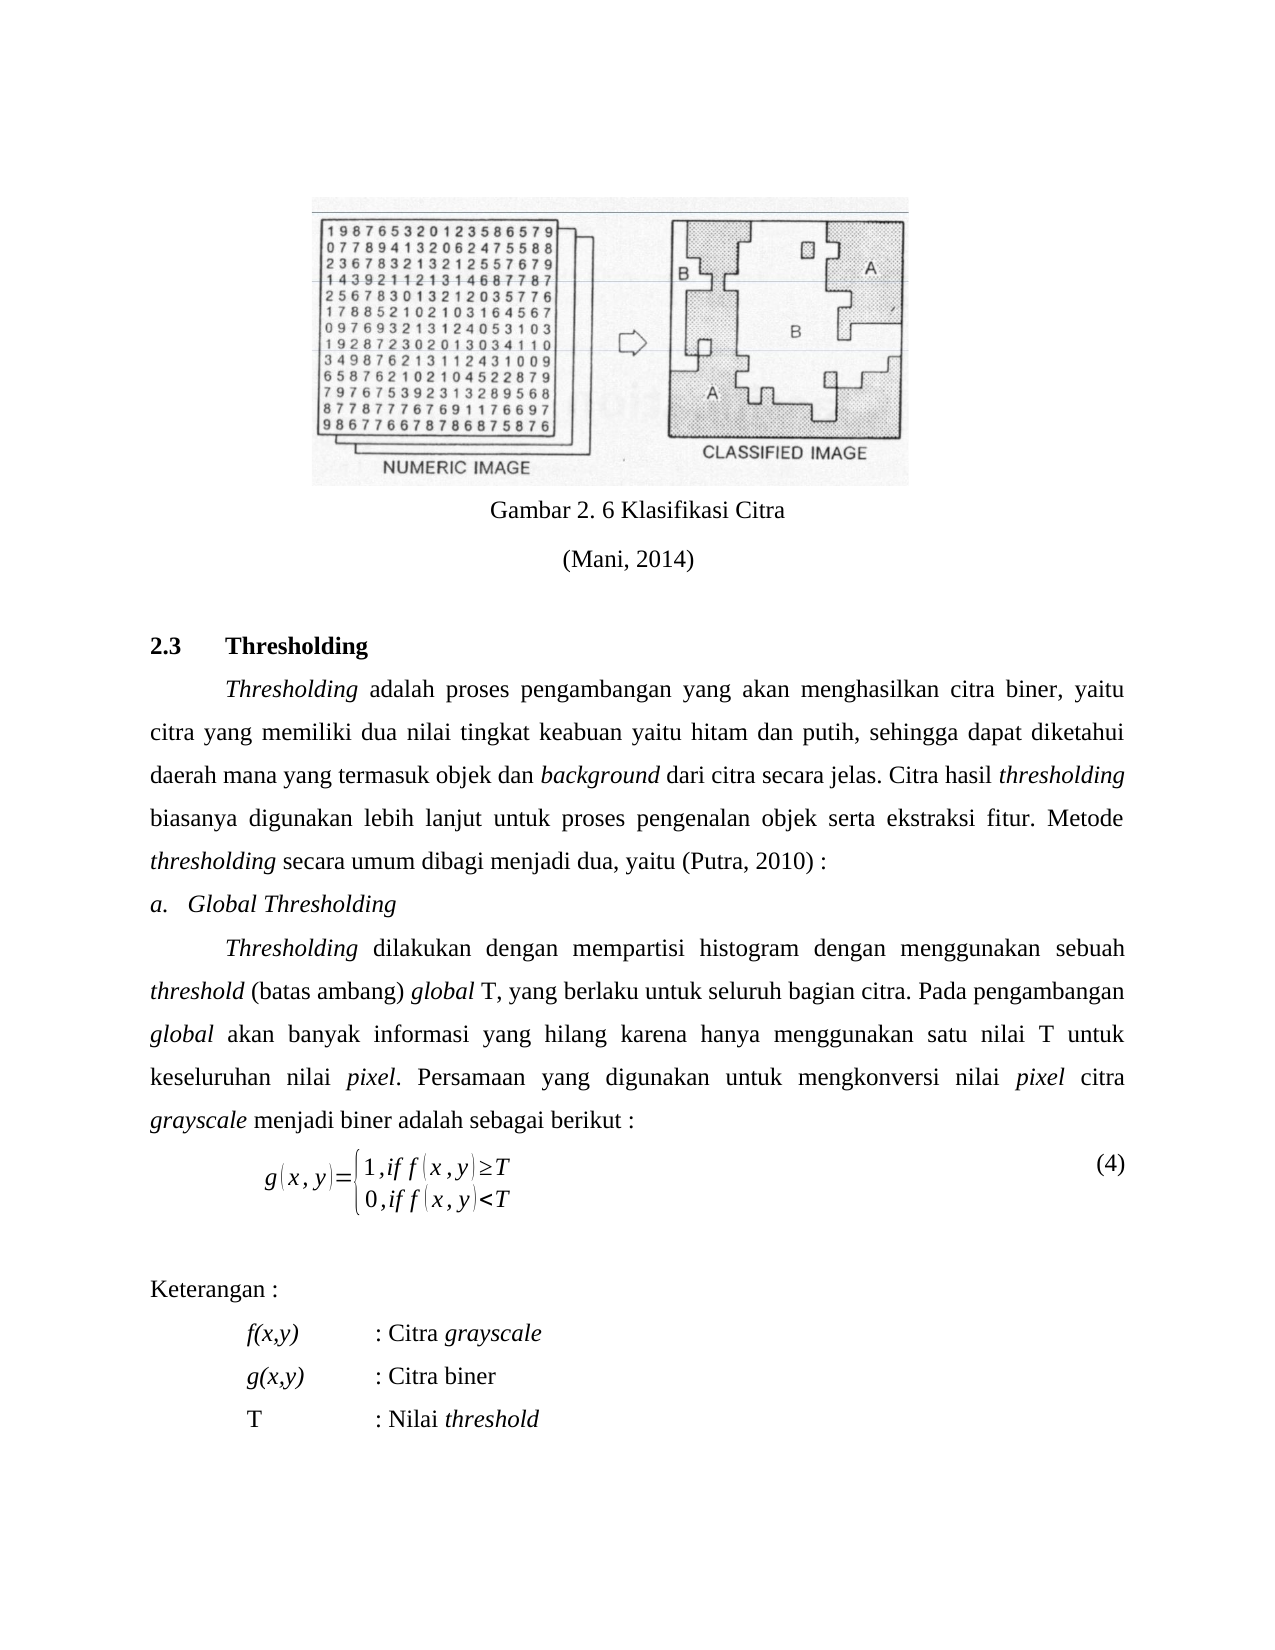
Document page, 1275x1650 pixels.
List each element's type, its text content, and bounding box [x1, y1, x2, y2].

list T : Nilai threshold [247, 1404, 1125, 1433]
list g(x,y) : Citra biner [247, 1361, 1125, 1389]
text Thresholding adalah proses pengambangan yang akan menghasilkan citra biner, yaitu citra yang memiliki dua nilai tingkat keabuan yaitu hitam dan putih, sehingga dapat diketahui daerah mana yang termasuk objek dan background dari citra secara jelas. Citra hasil thresholding biasanya digunakan lebih lanjut untuk proses pengenalan objek serta ekstraksi fitur. Metode thresholding secara umum dibagi menjadi dua, yaitu : [150, 674, 1125, 875]
list Thresholding dilakukan dengan mempartisi histogram dengan menggunakan sebuah threshold (batas ambang) global T, yang berlaku untuk seluruh bagian citra. Pada pengambangan global akan banyak informasi yang hilang karena hanya menggunakan satu nilai T untuk keseluruhan nilai pixel. Persamaan yang digunakan untuk mengkonversi nilai pixel citra grayscale menjadi biner adalah sebagai berikut : [150, 933, 1125, 1134]
list f(x,y) : Citra grayscale [247, 1318, 1125, 1346]
text Keterangan : [150, 1274, 1125, 1303]
table_header [139, 1148, 637, 1231]
picture [311, 197, 909, 486]
table_header (4) [638, 1148, 1136, 1231]
subtitle Thresholding [150, 631, 1125, 659]
text Gambar 2. 6 Klasifikasi Citra [150, 495, 1125, 524]
list Global Thresholding [150, 889, 1125, 918]
